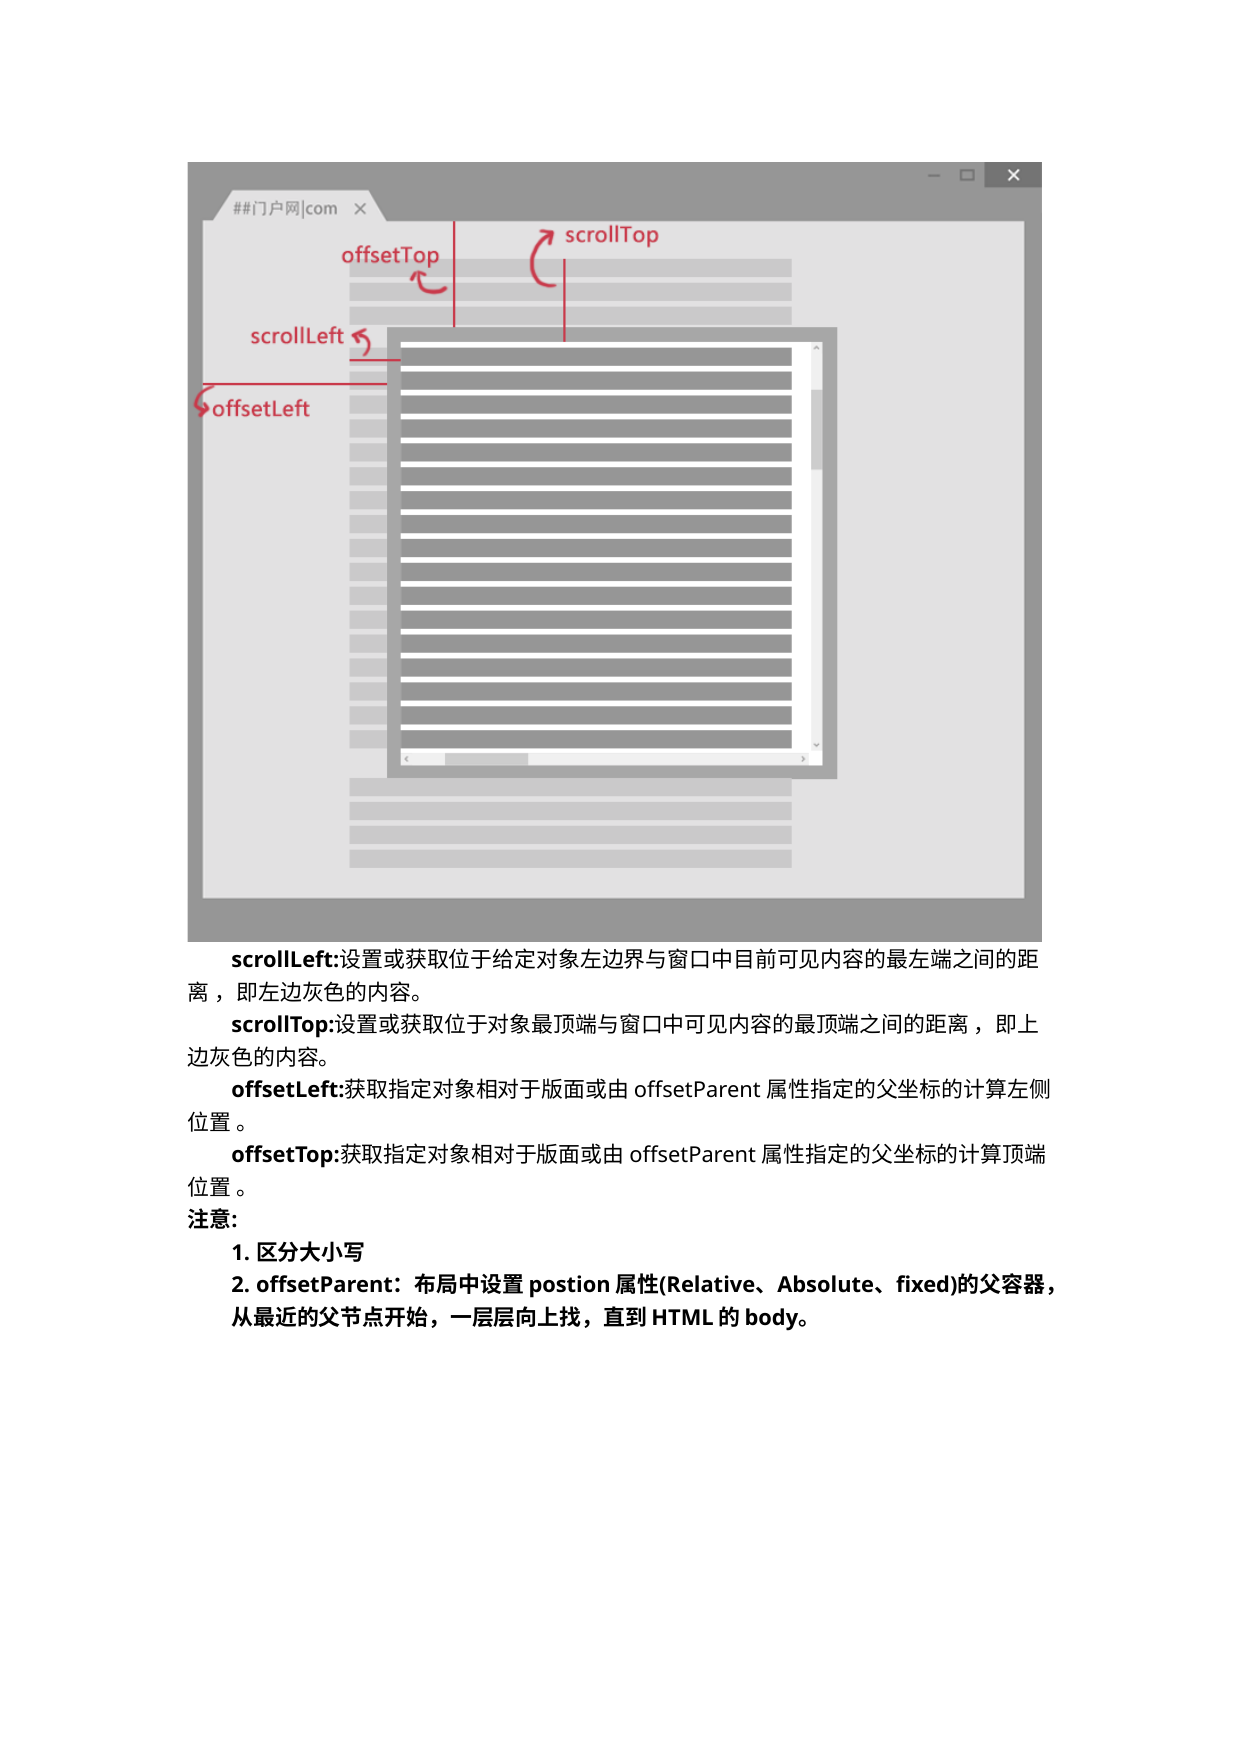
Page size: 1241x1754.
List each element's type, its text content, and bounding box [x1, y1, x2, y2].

text scrollLeft:设置或获取位于给定对象左边界与窗口中目前可见内容的最左端之间的距离 ，即左边灰色的内容。 [187, 942, 1053, 1007]
text scrollTop:设置或获取位于对象最顶端与窗口中可见内容的最顶端之间的距离 ，即上边灰色的内容。 [187, 1007, 1053, 1072]
text offsetLeft:获取指定对象相对于版面或由 offsetParent 属性指定的父坐标的计算左侧位置 。 [187, 1072, 1053, 1137]
text offsetTop:获取指定对象相对于版面或由 offsetParent 属性指定的父坐标的计算顶端位置 。 [187, 1137, 1053, 1202]
text 注意: [187, 1202, 1053, 1234]
text 2. offsetParent：布局中设置postion属性(Relative、Absolute、fixed)的父容器，从最近的父节点开始，一层层向上找，直到HTML的body。 [231, 1267, 1053, 1332]
picture [187, 162, 1042, 942]
text 1. 区分大小写 [231, 1234, 1053, 1267]
